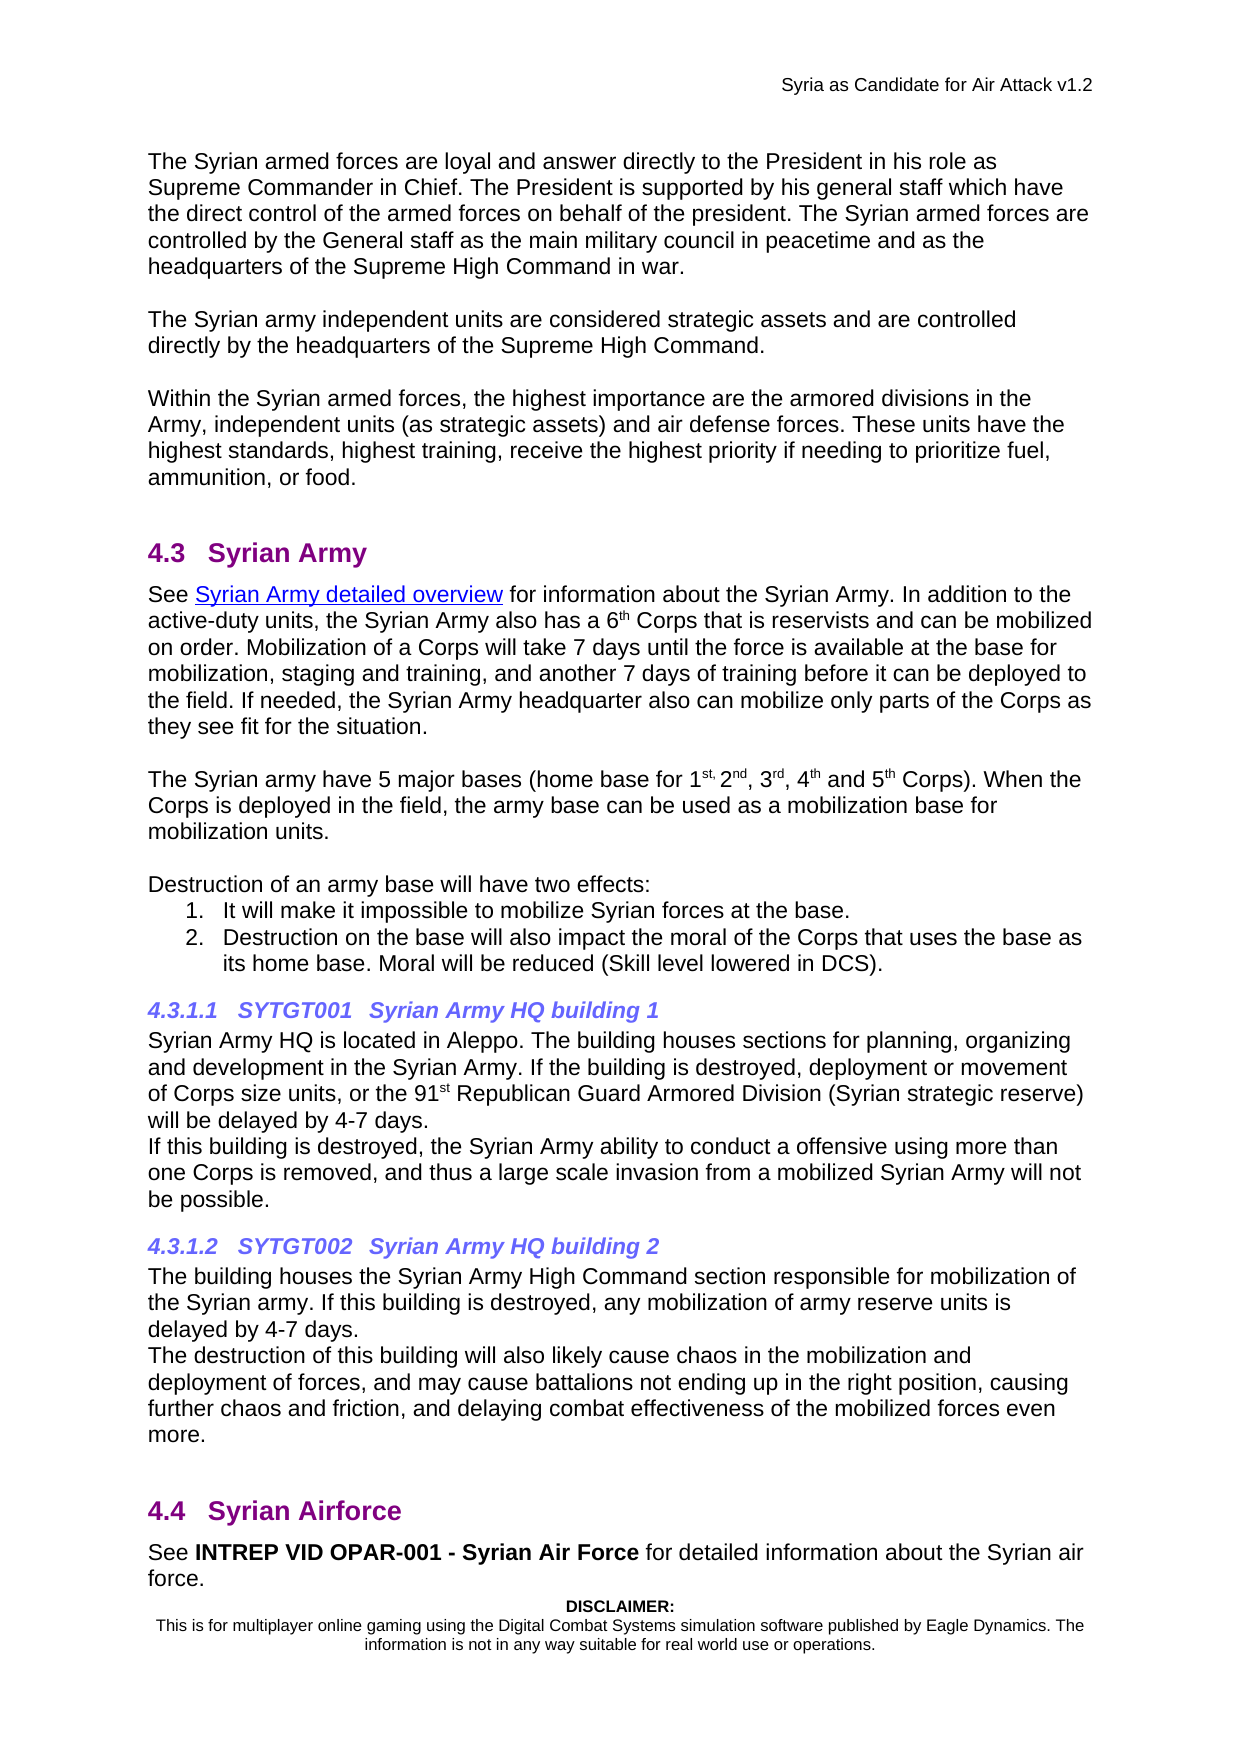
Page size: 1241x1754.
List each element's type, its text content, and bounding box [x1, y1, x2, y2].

text See INTREP VID OPAR-001 - Syrian Air Force for detailed information about the Syrian air force. [148, 1538, 1093, 1591]
text The Syrian army have 5 major bases (home base for 1st, 2nd, 3rd, 4th and 5th Corps). When the Corps is deployed in the field, the army base can be used as a mobilization base for mobilization units. [148, 766, 1093, 845]
list Destruction on the base will also impact the moral of the Corps that uses the base as its home base. Moral will be reduced (Skill level lowered in DCS). [185, 924, 1093, 976]
text Destruction of an army base will have two effects: [148, 871, 1093, 897]
text The Syrian armed forces are loyal and answer directly to the President in his role as Supreme Commander in Chief. The President is supported by his general staff which have the direct control of the armed forces on behalf of the president. The Syrian armed forces are controlled by the General staff as the main military council in peacetime and as the headquarters of the Supreme High Command in war. [148, 148, 1093, 279]
subtitle SYTGT002 Syrian Army HQ building 2 [148, 1233, 1093, 1259]
text The Syrian army independent units are considered strategic assets and are controlled directly by the headquarters of the Supreme High Command. [148, 306, 1093, 358]
list It will make it impossible to mobilize Syrian forces at the base. [185, 897, 1093, 924]
text The building houses the Syrian Army High Command section responsible for mobilization of the Syrian army. If this building is destroyed, any mobilization of army reserve units is delayed by 4-7 days. [148, 1263, 1093, 1342]
text The destruction of this building will also likely cause chaos in the mobilization and deployment of forces, and may cause battalions not ending up in the right position, causing further chaos and friction, and delaying combat effectiveness of the mobilized forces even more. [148, 1342, 1093, 1447]
text See Syrian Army detailed overview for information about the Syrian Army. In addition to the active-duty units, the Syrian Army also has a 6th Corps that is reservists and can be mobilized on order. Mobilization of a Corps will take 7 days until the force is available at the base for mobilization, staging and training, and another 7 days of training before it can be deployed to the field. If needed, the Syrian Army headquarter also can mobilize only parts of the Corps as they see fit for the situation. [148, 581, 1093, 739]
subtitle SYTGT001 Syrian Army HQ building 1 [148, 997, 1093, 1024]
text Within the Syrian armed forces, the highest importance are the armored divisions in the Army, independent units (as strategic assets) and air defense forces. These units have the highest standards, highest training, receive the highest priority if needing to prioritize fuel, ammunition, or food. [148, 385, 1093, 490]
subtitle Syrian Army [148, 537, 1093, 569]
subtitle Syrian Airforce [148, 1495, 1093, 1526]
text Syrian Army HQ is located in Aleppo. The building houses sections for planning, organizing and development in the Syrian Army. If the building is destroyed, deployment or movement of Corps size units, or the 91st Republican Guard Armored Division (Syrian strategic reserve) will be delayed by 4-7 days. [148, 1027, 1093, 1133]
text If this building is destroyed, the Syrian Army ability to conduct a offensive using more than one Corps is removed, and thus a large scale invasion from a mobilized Syrian Army will not be possible. [148, 1133, 1093, 1212]
